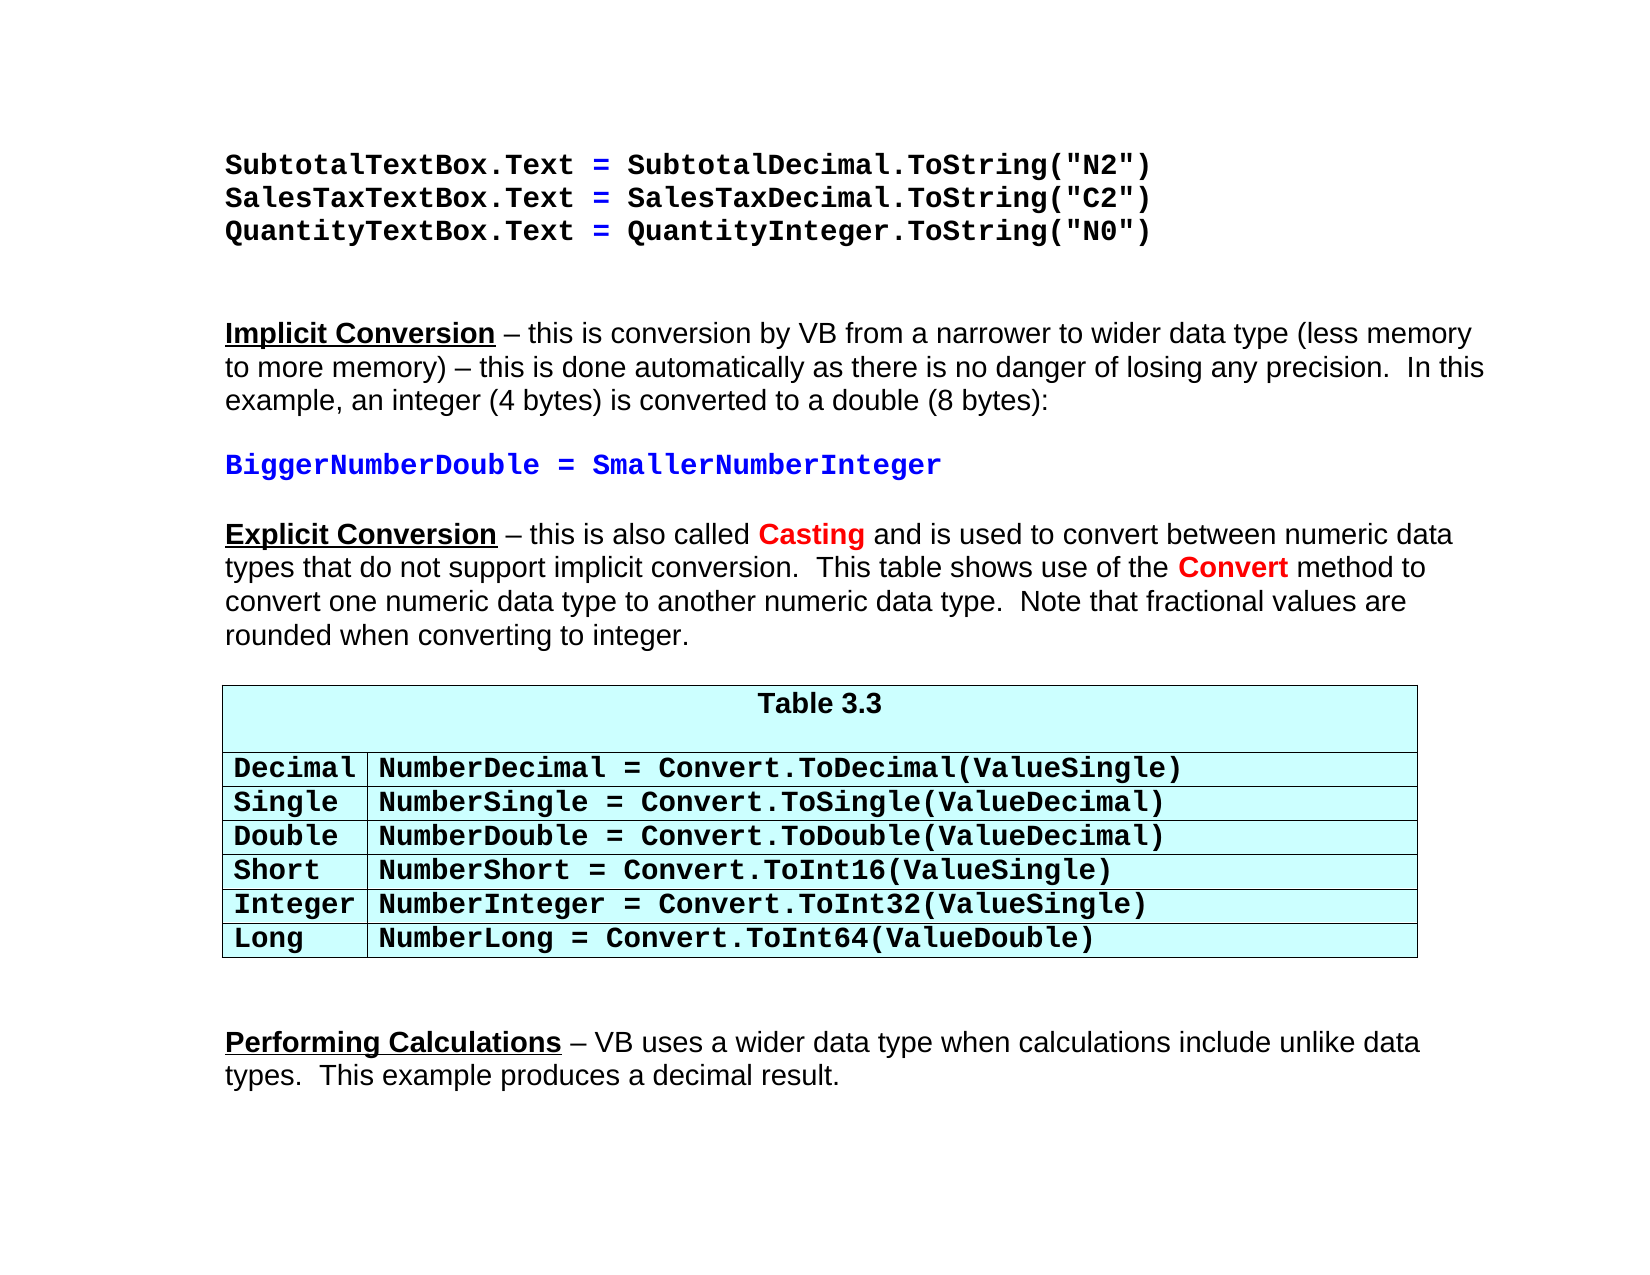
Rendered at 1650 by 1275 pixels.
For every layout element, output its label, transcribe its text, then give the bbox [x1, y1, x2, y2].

text SubtotalTextBox.Text = SubtotalDecimal.ToString("N2") [225, 150, 1500, 183]
table_cell Decimal [223, 753, 367, 786]
text Implicit Conversion – this is conversion by VB from a narrower to wider data type (less memory to more memory) – this is done automatically as there is no danger of losing any precision. In this example, an integer (4 bytes) is converted to a double (8 bytes): [225, 316, 1500, 417]
table_cell NumberDouble = Convert.ToDouble(ValueDecimal) [368, 821, 1417, 854]
table_cell NumberLong = Convert.ToInt64(ValueDouble) [368, 924, 1417, 957]
table_header Table 3.3 [223, 686, 1417, 752]
table_cell NumberDecimal = Convert.ToDecimal(ValueSingle) [368, 753, 1417, 786]
text Explicit Conversion – this is also called Casting and is used to convert between numeric data types that do not support implicit conversion. This table shows use of the Convert method to convert one numeric data type to another numeric data type. Note that fractional values are rounded when converting to integer. [225, 517, 1500, 651]
table_cell Double [223, 821, 367, 854]
text QuantityTextBox.Text = QuantityInteger.ToString("N0") [225, 216, 1500, 249]
text Performing Calculations – VB uses a wider data type when calculations include unlike data types. This example produces a decimal result. [225, 1025, 1500, 1092]
table_cell NumberInteger = Convert.ToInt32(ValueSingle) [368, 890, 1417, 922]
table_cell Long [223, 924, 367, 957]
text BiggerNumberDouble = SmallerNumberInteger [225, 450, 1500, 483]
table_cell NumberShort = Convert.ToInt16(ValueSingle) [368, 855, 1417, 888]
table_cell Short [223, 855, 367, 888]
table_cell Single [223, 787, 367, 820]
text SalesTaxTextBox.Text = SalesTaxDecimal.ToString("C2") [225, 183, 1500, 216]
table_cell NumberSingle = Convert.ToSingle(ValueDecimal) [368, 787, 1417, 820]
table_cell Integer [223, 890, 367, 922]
